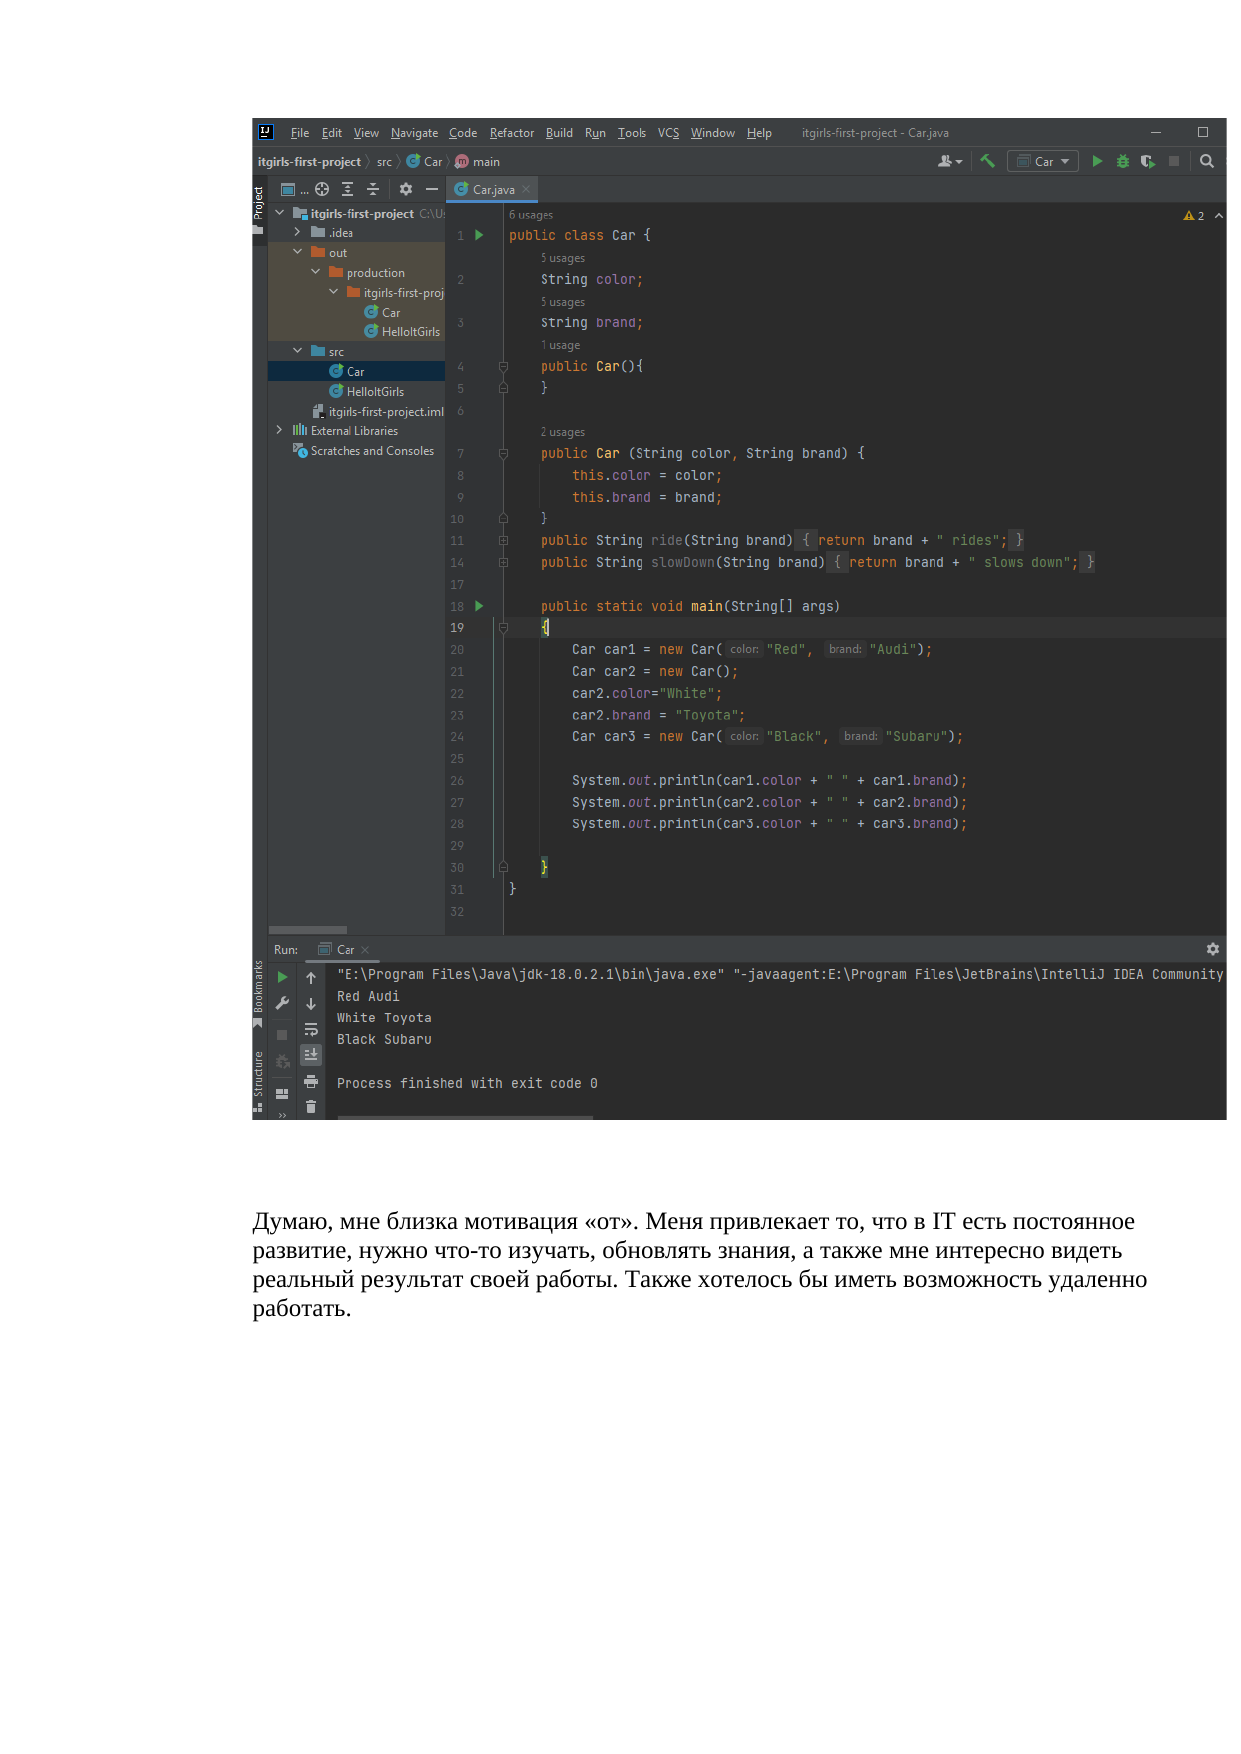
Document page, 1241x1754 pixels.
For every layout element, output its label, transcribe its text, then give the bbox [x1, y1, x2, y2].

picture [252, 118, 1227, 1120]
text Думаю, мне близка мотивация «от». Меня привлекает то, что в IT есть постоянное развитие, нужно что-то изучать, обновлять знания, а также мне интересно видеть реальный результат своей работы. Также хотелось бы иметь возможность удаленно работать. [252, 1206, 1152, 1321]
